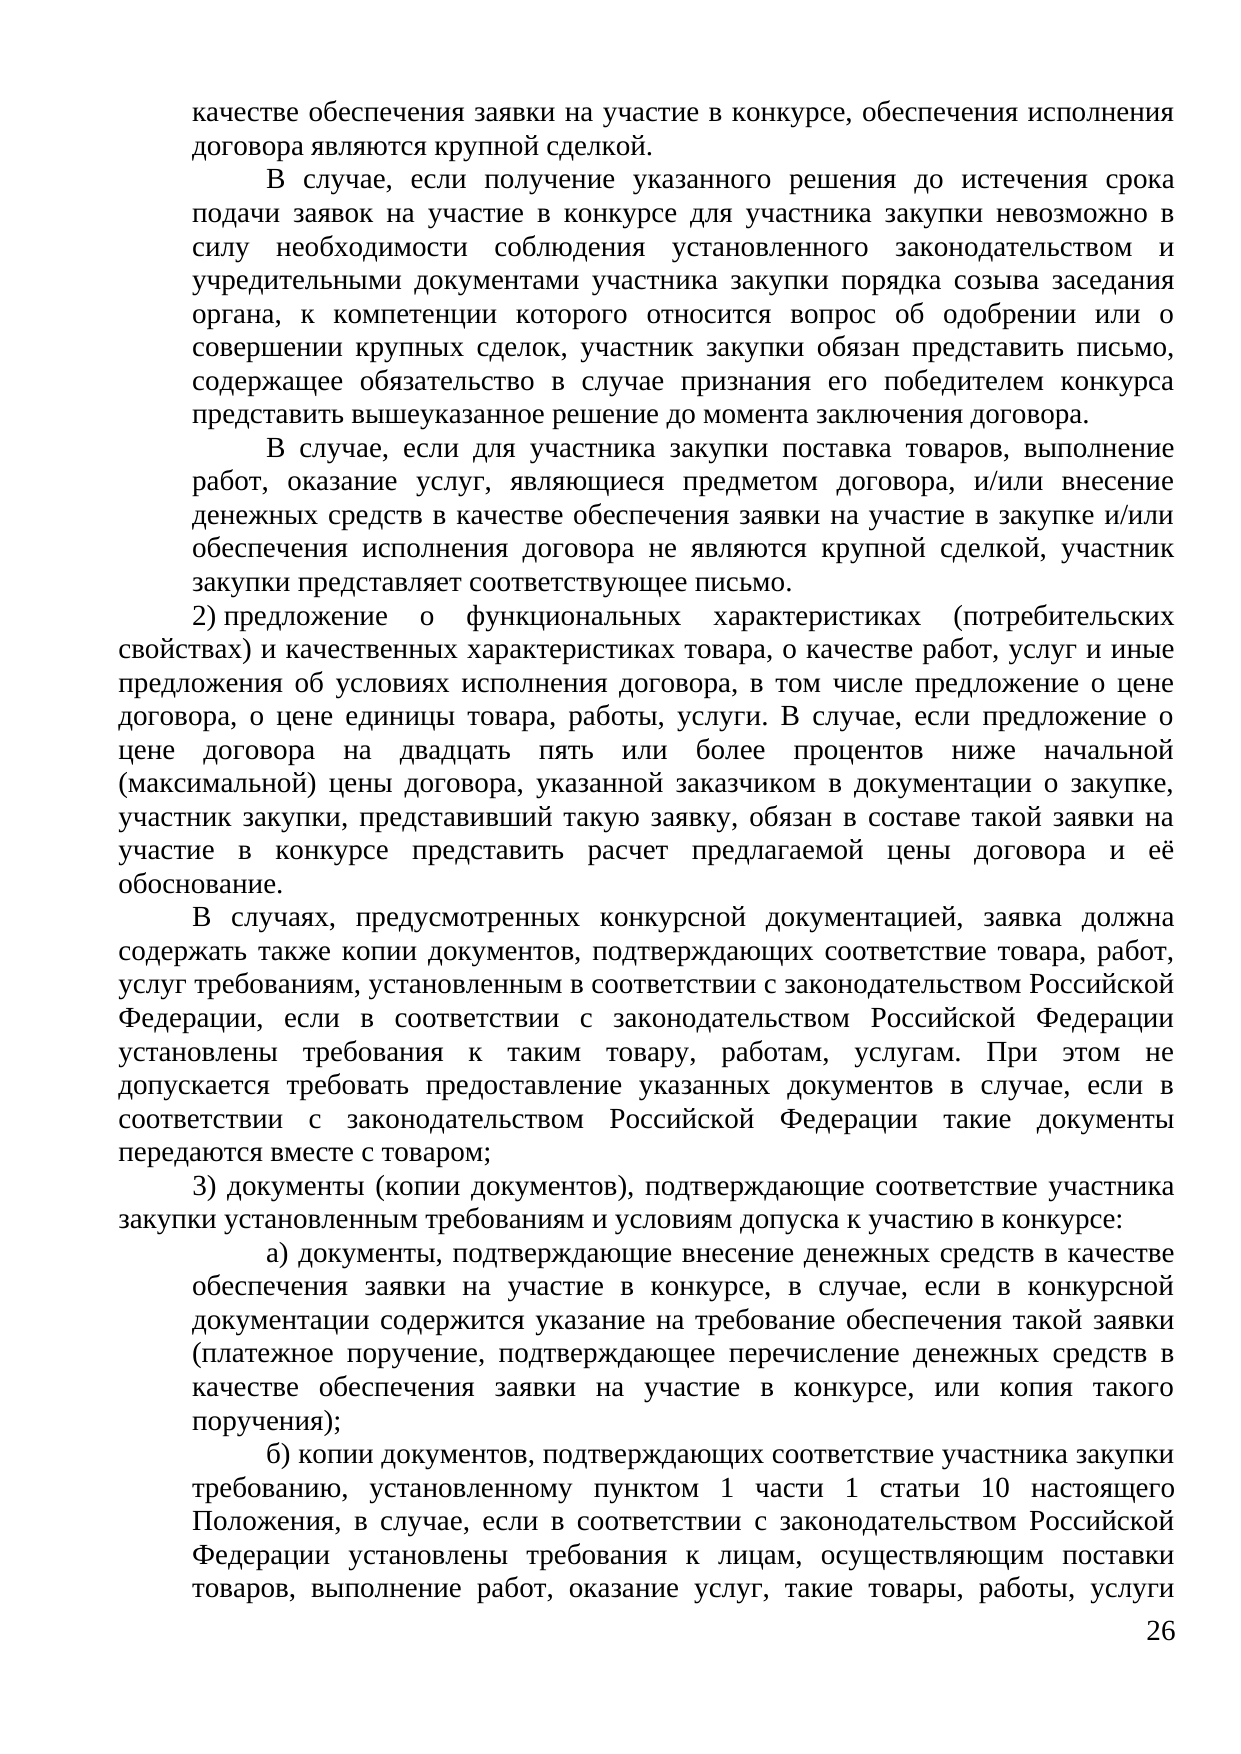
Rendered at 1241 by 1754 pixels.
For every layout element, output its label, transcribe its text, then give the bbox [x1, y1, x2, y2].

text В случаях, предусмотренных конкурсной документацией, заявка должна содержать также копии документов, подтверждающих соответствие товара, работ, услуг требованиям, установленным в соответствии с законодательством Российской Федерации, если в соответствии с законодательством Российской Федерации установлены требования к таким товару, работам, услугам. При этом не допускается требовать предоставление указанных документов в случае, если в соответствии с законодательством Российской Федерации такие документы передаются вместе с товаром; [118, 899, 1175, 1168]
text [192, 94, 1175, 162]
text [192, 1436, 1175, 1604]
text а) документы, подтверждающие внесение денежных средств в качестве обеспечения заявки на участие в конкурсе, в случае, если в конкурсной документации содержится указание на требование обеспечения такой заявки (платежное поручение, подтверждающее перечисление денежных средств в качестве обеспечения заявки на участие в конкурсе, или копия такого поручения); [192, 1235, 1175, 1436]
text 2) предложение о функциональных характеристиках (потребительских свойствах) и качественных характеристиках товара, о качестве работ, услуг и иные предложения об условиях исполнения договора, в том числе предложение о цене договора, о цене единицы товара, работы, услуги. В случае, если предложение о цене договора на двадцать пять или более процентов ниже начальной (максимальной) цены договора, указанной заказчиком в документации о закупке, участник закупки, представивший такую заявку, обязан в составе такой заявки на участие в конкурсе представить расчет предлагаемой цены договора и её обоснование. [118, 598, 1175, 899]
text В случае, если для участника закупки поставка товаров, выполнение работ, оказание услуг, являющиеся предметом договора, и/или внесение денежных средств в качестве обеспечения заявки на участие в закупке и/или обеспечения исполнения договора не являются крупной сделкой, участник закупки представляет соответствующее письмо. [192, 430, 1175, 598]
text 3) документы (копии документов), подтверждающие соответствие участника закупки установленным требованиям и условиям допуска к участию в конкурсе: [118, 1168, 1175, 1235]
text В случае, если получение указанного решения до истечения срока подачи заявок на участие в конкурсе для участника закупки невозможно в силу необходимости соблюдения установленного законодательством и учредительными документами участника закупки порядка созыва заседания органа, к компетенции которого относится вопрос об одобрении или о совершении крупных сделок, участник закупки обязан представить письмо, содержащее обязательство в случае признания его победителем конкурса представить вышеуказанное решение до момента заключения договора. [192, 162, 1175, 430]
